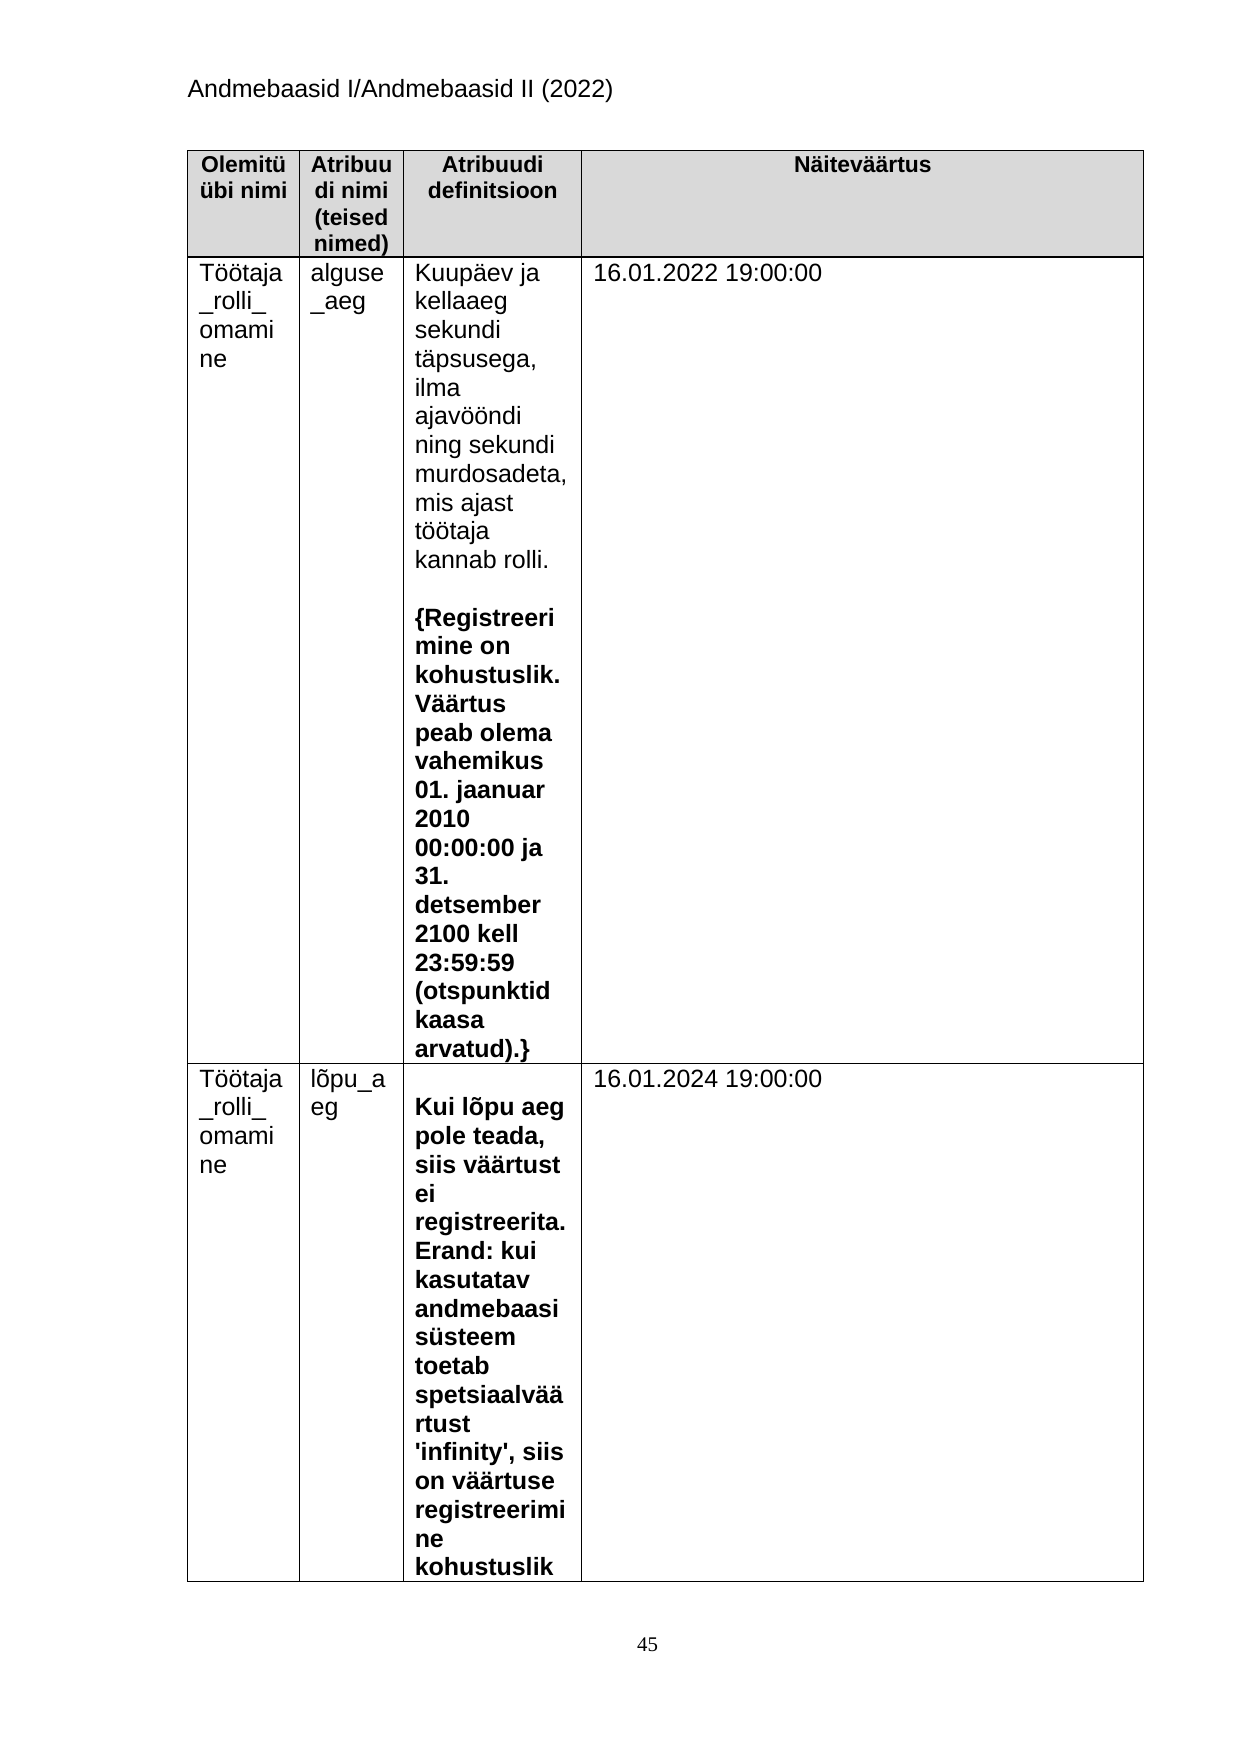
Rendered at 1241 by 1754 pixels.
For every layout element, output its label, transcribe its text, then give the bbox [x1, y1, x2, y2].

table_cell 16.01.2022 19:00:00 [582, 258, 1143, 1062]
table_header Atribuudi definitsioon [404, 151, 581, 256]
table_cell Töötaja_rolli_ omamine [188, 258, 299, 1062]
table_cell Töötaja_rolli_ omamine [188, 1064, 299, 1581]
table_header Olemitüübi nimi [188, 151, 299, 256]
table_cell Kuupäev ja kellaaeg sekundi täpsusega, ilma ajavööndi ning sekundi murdosadeta, mis ajast töötaja kannab rolli. {Registreerimine on kohustuslik. Väärtus peab olema vahemikus 01. jaanuar 2010 00:00:00 ja 31. detsember 2100 kell 23:59:59 (otspunktid kaasa arvatud).} [404, 258, 581, 1062]
table_header Atribuudi nimi (teised nimed) [300, 151, 403, 256]
table_cell alguse_aeg [300, 258, 403, 1062]
table_header Näiteväärtus [582, 151, 1143, 256]
table_cell lõpu_aeg [300, 1064, 403, 1581]
table_cell 16.01.2024 19:00:00 [582, 1064, 1143, 1581]
